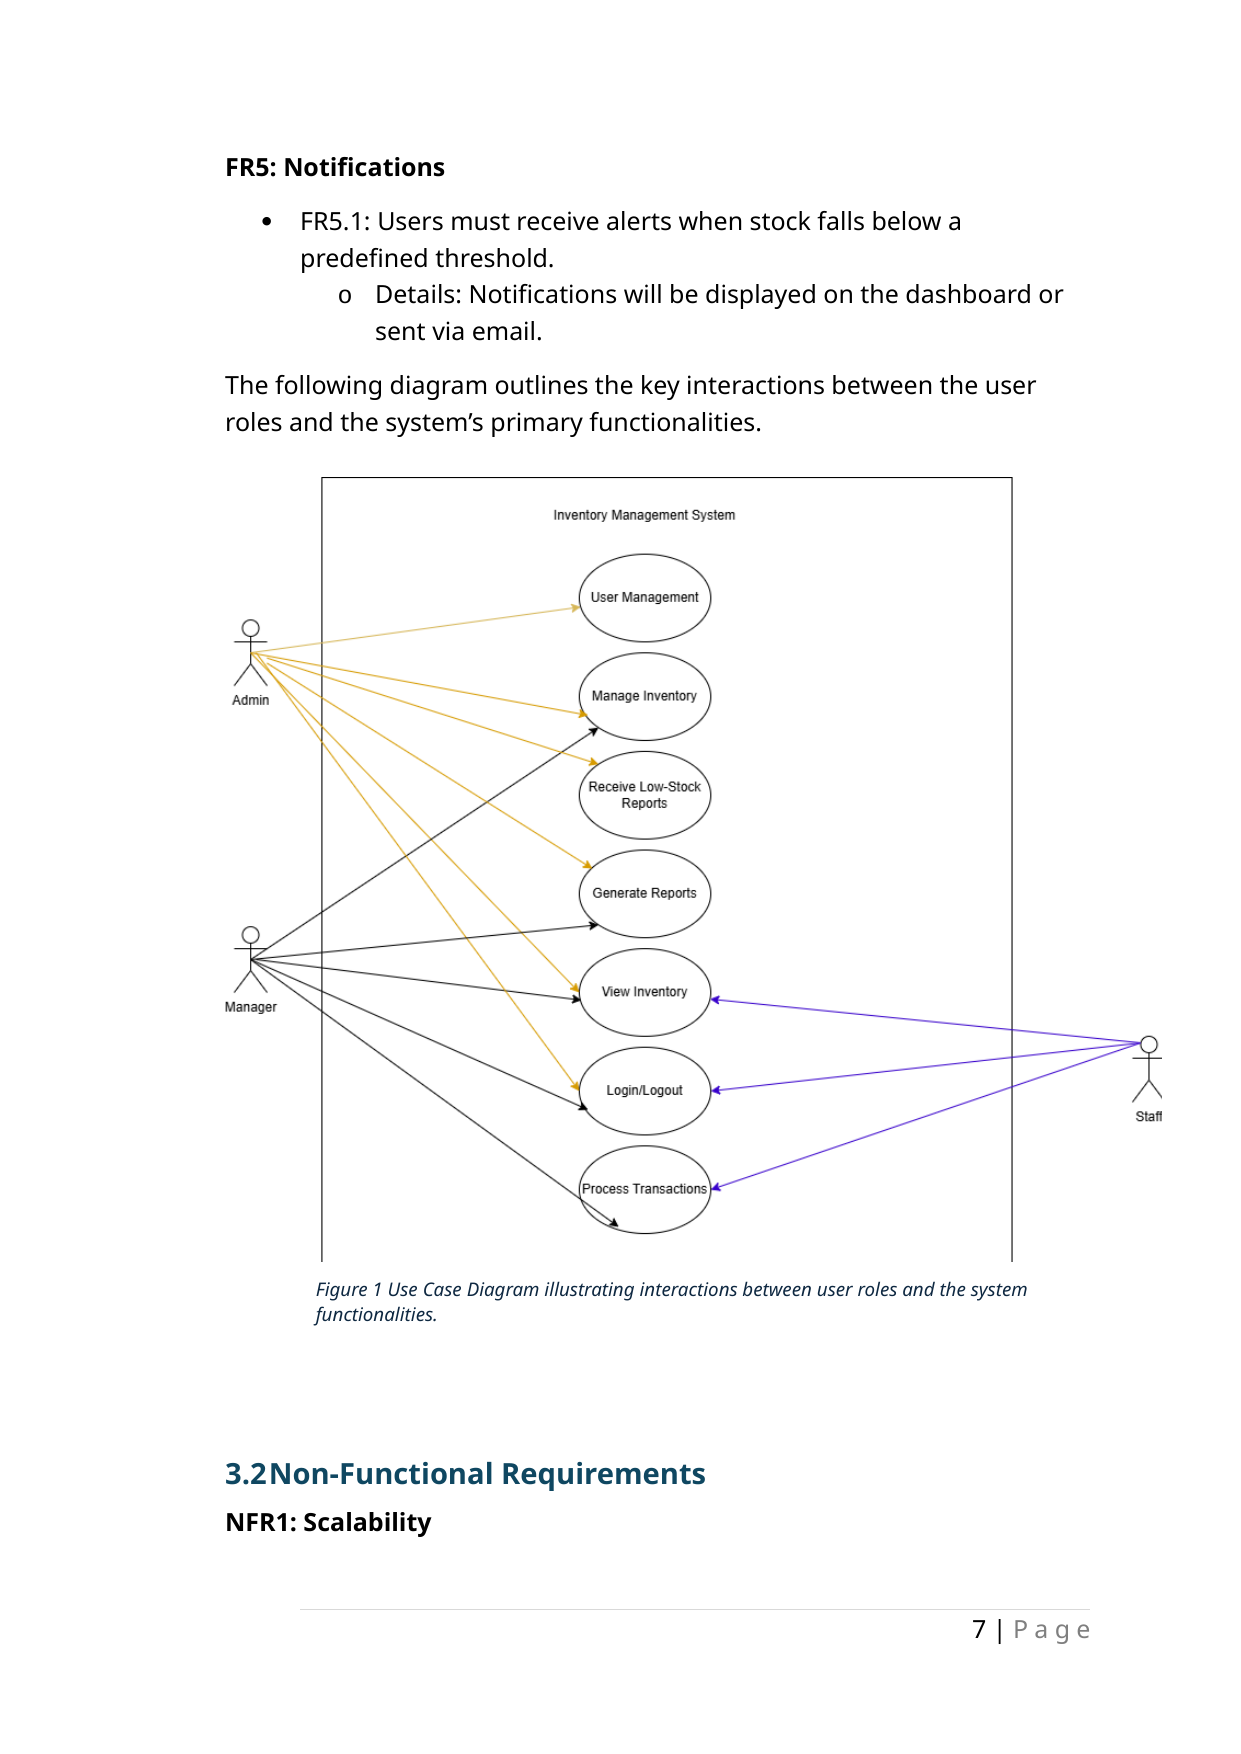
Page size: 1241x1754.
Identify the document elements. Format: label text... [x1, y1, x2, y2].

text FR5: Notifications [225, 150, 1090, 184]
subtitle Non-Functional Requirements [225, 1453, 1090, 1493]
picture [225, 477, 1162, 1262]
text NFR1: Scalability [225, 1504, 1090, 1538]
list Details: Notifications will be displayed on the dashboard or sent via email. [337, 277, 1090, 348]
text The following diagram outlines the key interactions between the user roles and the system’s primary functionalities. [225, 367, 1090, 438]
list FR5.1: Users must receive alerts when stock falls below a predefined threshold. [262, 203, 1090, 274]
